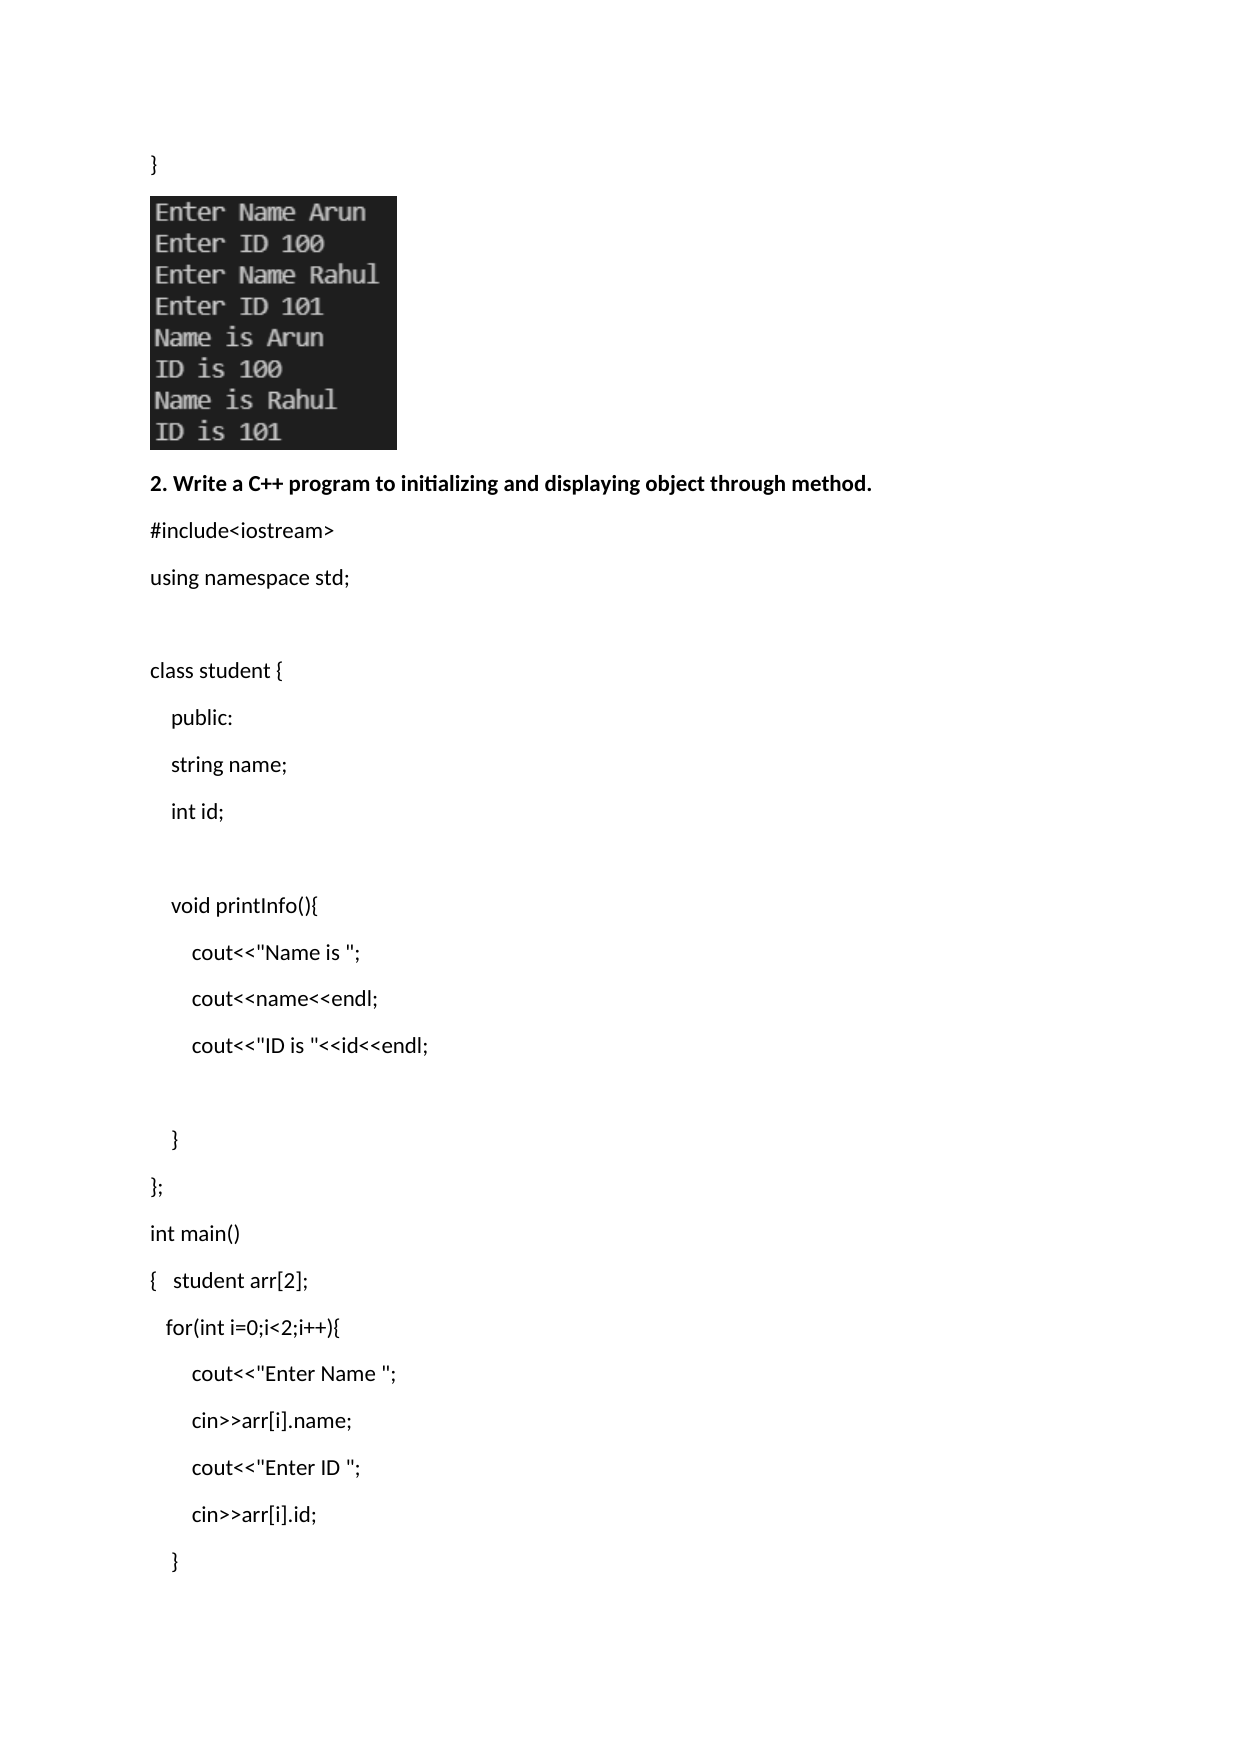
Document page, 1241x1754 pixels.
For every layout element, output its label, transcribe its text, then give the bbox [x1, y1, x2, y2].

text cout<<name<<endl; [150, 984, 1090, 1012]
picture [150, 196, 397, 450]
text for(int i=0;i<2;i++){ [150, 1313, 1090, 1341]
text void printInfo(){ [150, 891, 1090, 919]
text cout<<"ID is "<<id<<endl; [150, 1031, 1090, 1059]
text } [150, 1125, 1090, 1153]
text }; [150, 1172, 1090, 1200]
text cout<<"Enter Name "; [150, 1359, 1090, 1387]
text public: [150, 703, 1090, 731]
text #include<iostream> [150, 516, 1090, 544]
text } [150, 150, 1090, 178]
text int main() [150, 1219, 1090, 1247]
text string name; [150, 750, 1090, 778]
text using namespace std; [150, 563, 1090, 591]
text cout<<"Enter ID "; [150, 1453, 1090, 1481]
text { student arr[2]; [150, 1266, 1090, 1294]
text int id; [150, 797, 1090, 825]
text 2. Write a C++ program to initializing and displaying object through method. [150, 469, 1090, 497]
text cin>>arr[i].name; [150, 1406, 1090, 1434]
text cin>>arr[i].id; [150, 1500, 1090, 1528]
text class student { [150, 656, 1090, 684]
text cout<<"Name is "; [150, 938, 1090, 966]
text } [150, 1547, 1090, 1575]
